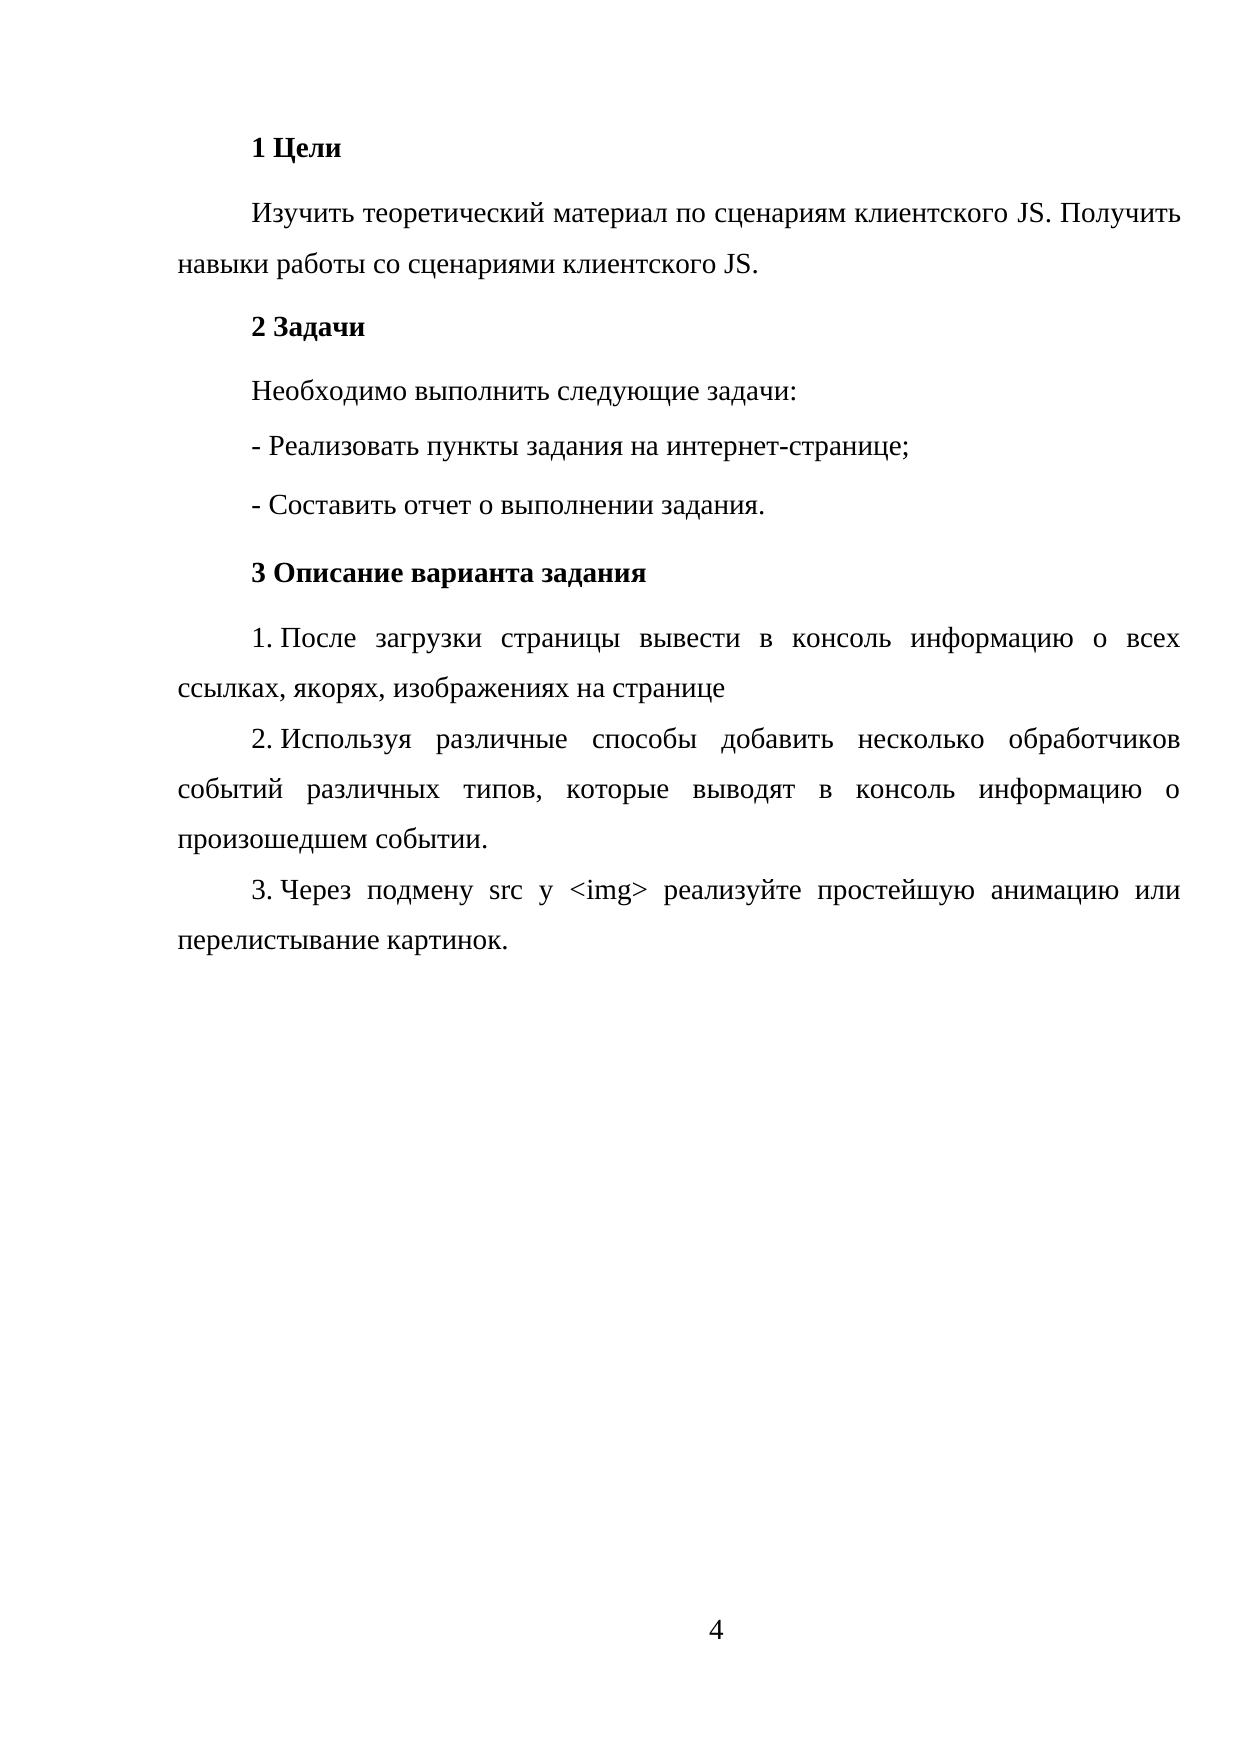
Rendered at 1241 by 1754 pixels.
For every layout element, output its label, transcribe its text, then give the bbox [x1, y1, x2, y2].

list После загрузки страницы вывести в консоль информацию о всех ссылках, якорях, изображениях на странице [177, 620, 1181, 704]
subtitle Описание варианта задания [177, 555, 1181, 589]
subtitle Задачи [177, 309, 1181, 342]
list Используя различные способы добавить несколько обработчиков событий различных типов, которые выводят в консоль информацию о произошедшем событии. [177, 721, 1181, 855]
list Составить отчет о выполнении задания. [177, 483, 1181, 523]
list Через подмену src у <img> реализуйте простейшую анимацию или перелистывание картинок. [177, 872, 1181, 956]
subtitle Цели [177, 131, 1181, 164]
text Необходимо выполнить следующие задачи: [177, 373, 1181, 407]
list Реализовать пункты задания на интернет-странице; [177, 424, 1181, 463]
text Изучить теоретический материал по сценариям клиентского JS. Получить навыки работы со сценариями клиентского JS. [177, 196, 1181, 279]
